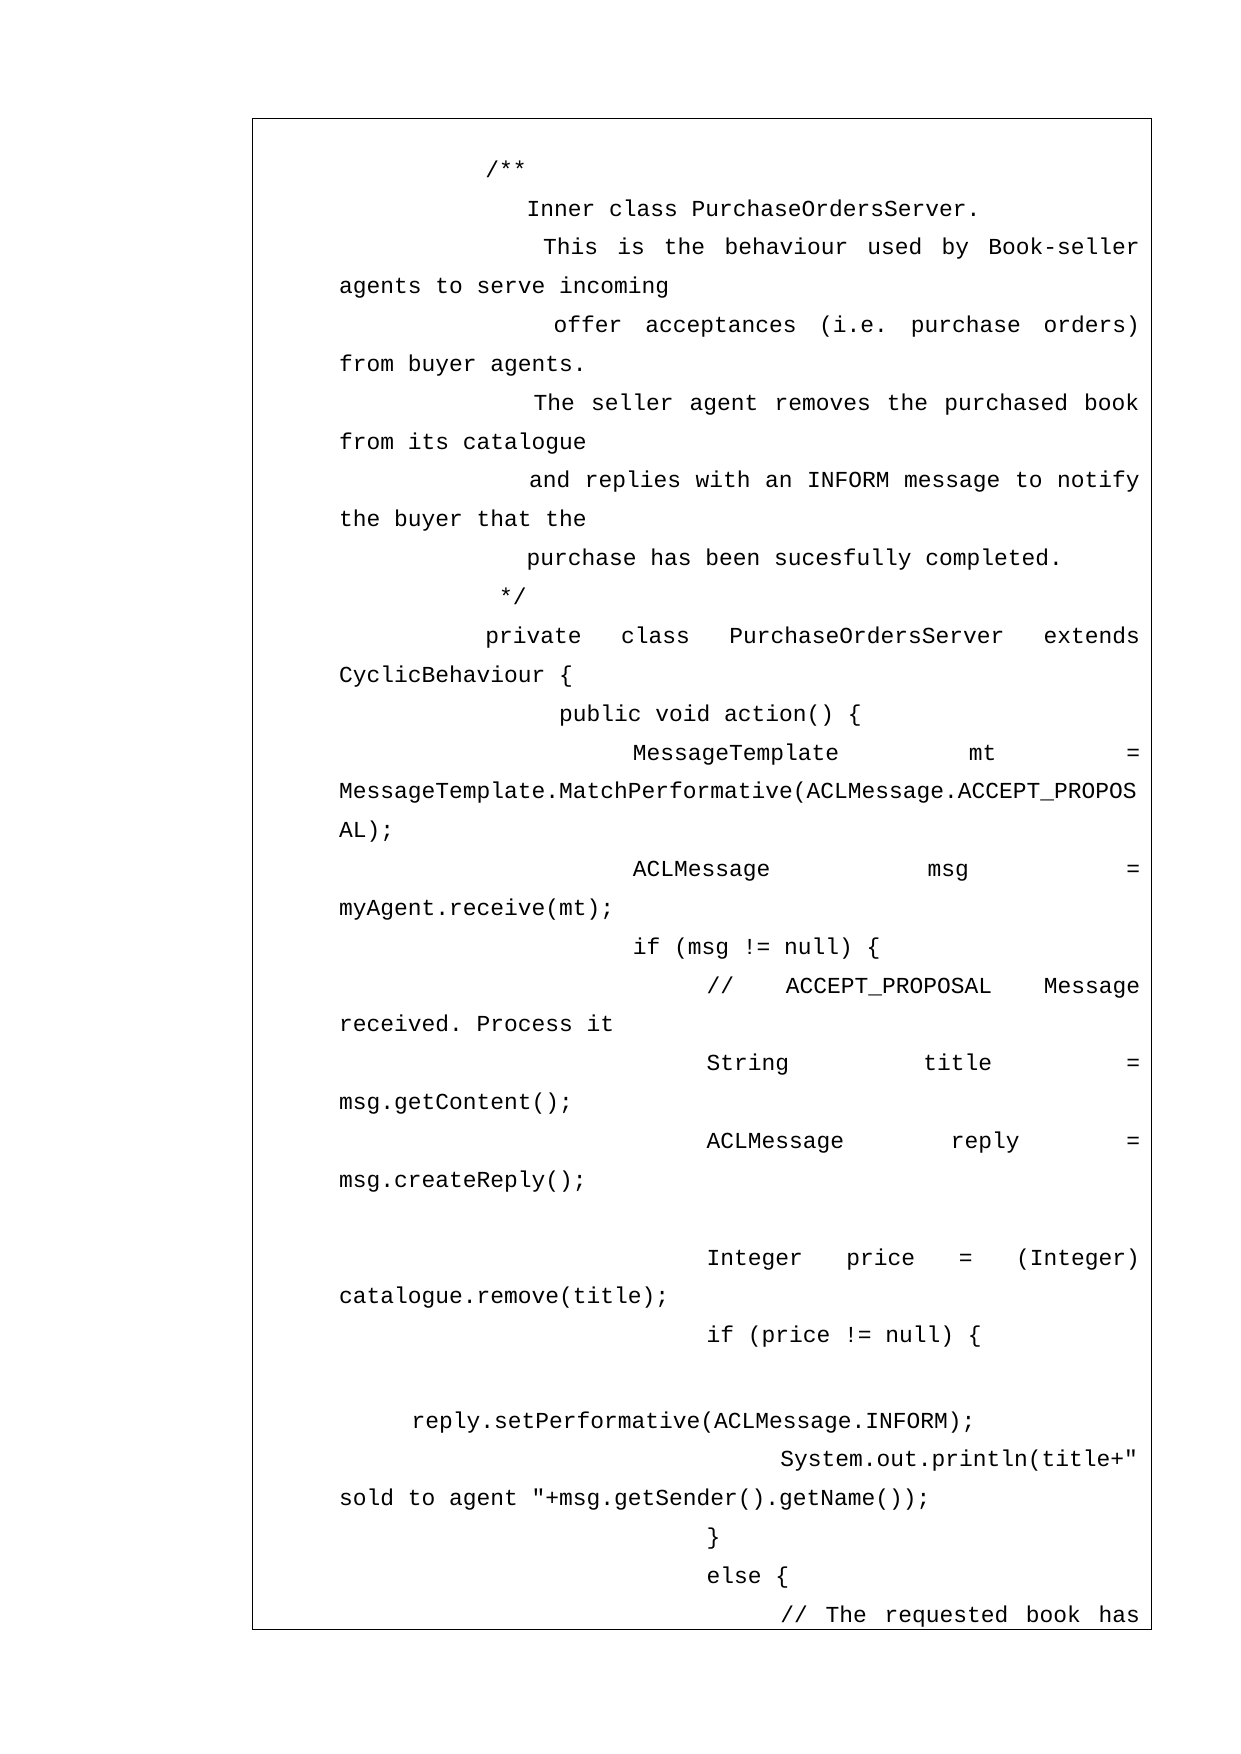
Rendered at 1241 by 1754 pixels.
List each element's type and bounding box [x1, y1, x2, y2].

table_header [253, 119, 1151, 1629]
